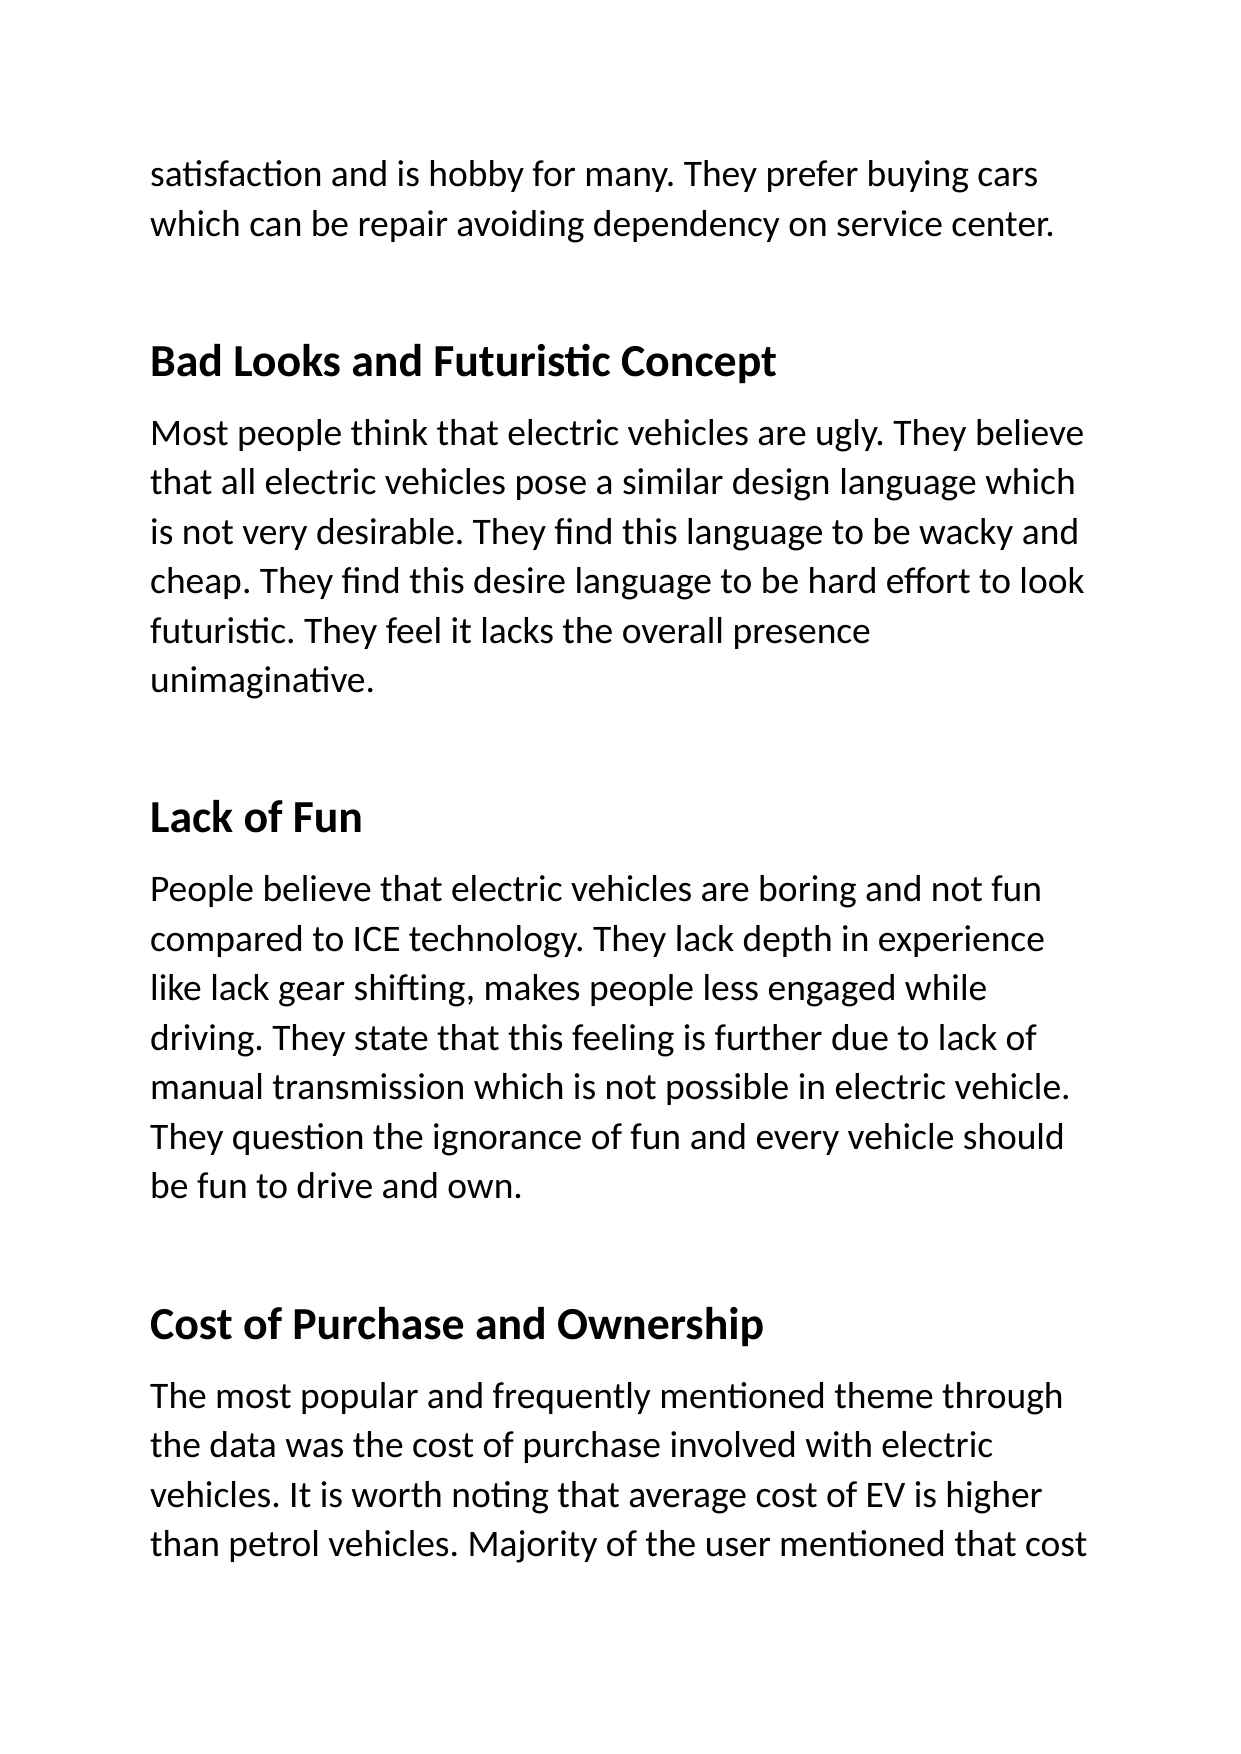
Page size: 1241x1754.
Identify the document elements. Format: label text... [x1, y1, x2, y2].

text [150, 1372, 1090, 1566]
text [150, 150, 1090, 245]
text Lack of Fun [150, 788, 1090, 844]
text Bad Looks and Futuristic Concept [150, 332, 1090, 388]
text People believe that electric vehicles are boring and not fun compared to ICE technology. They lack depth in experience like lack gear shifting, makes people less engaged while driving. They state that this feeling is further due to lack of manual transmission which is not possible in electric vehicle. They question the ignorance of fun and every vehicle should be fun to drive and own. [150, 865, 1090, 1208]
text Cost of Purchase and Ownership [150, 1294, 1090, 1351]
text Most people think that electric vehicles are ugly. They believe that all electric vehicles pose a similar design language which is not very desirable. They find this language to be wacky and cheap. They find this desire language to be hard effort to look futuristic. They feel it lacks the overall presence unimaginative. [150, 409, 1090, 702]
